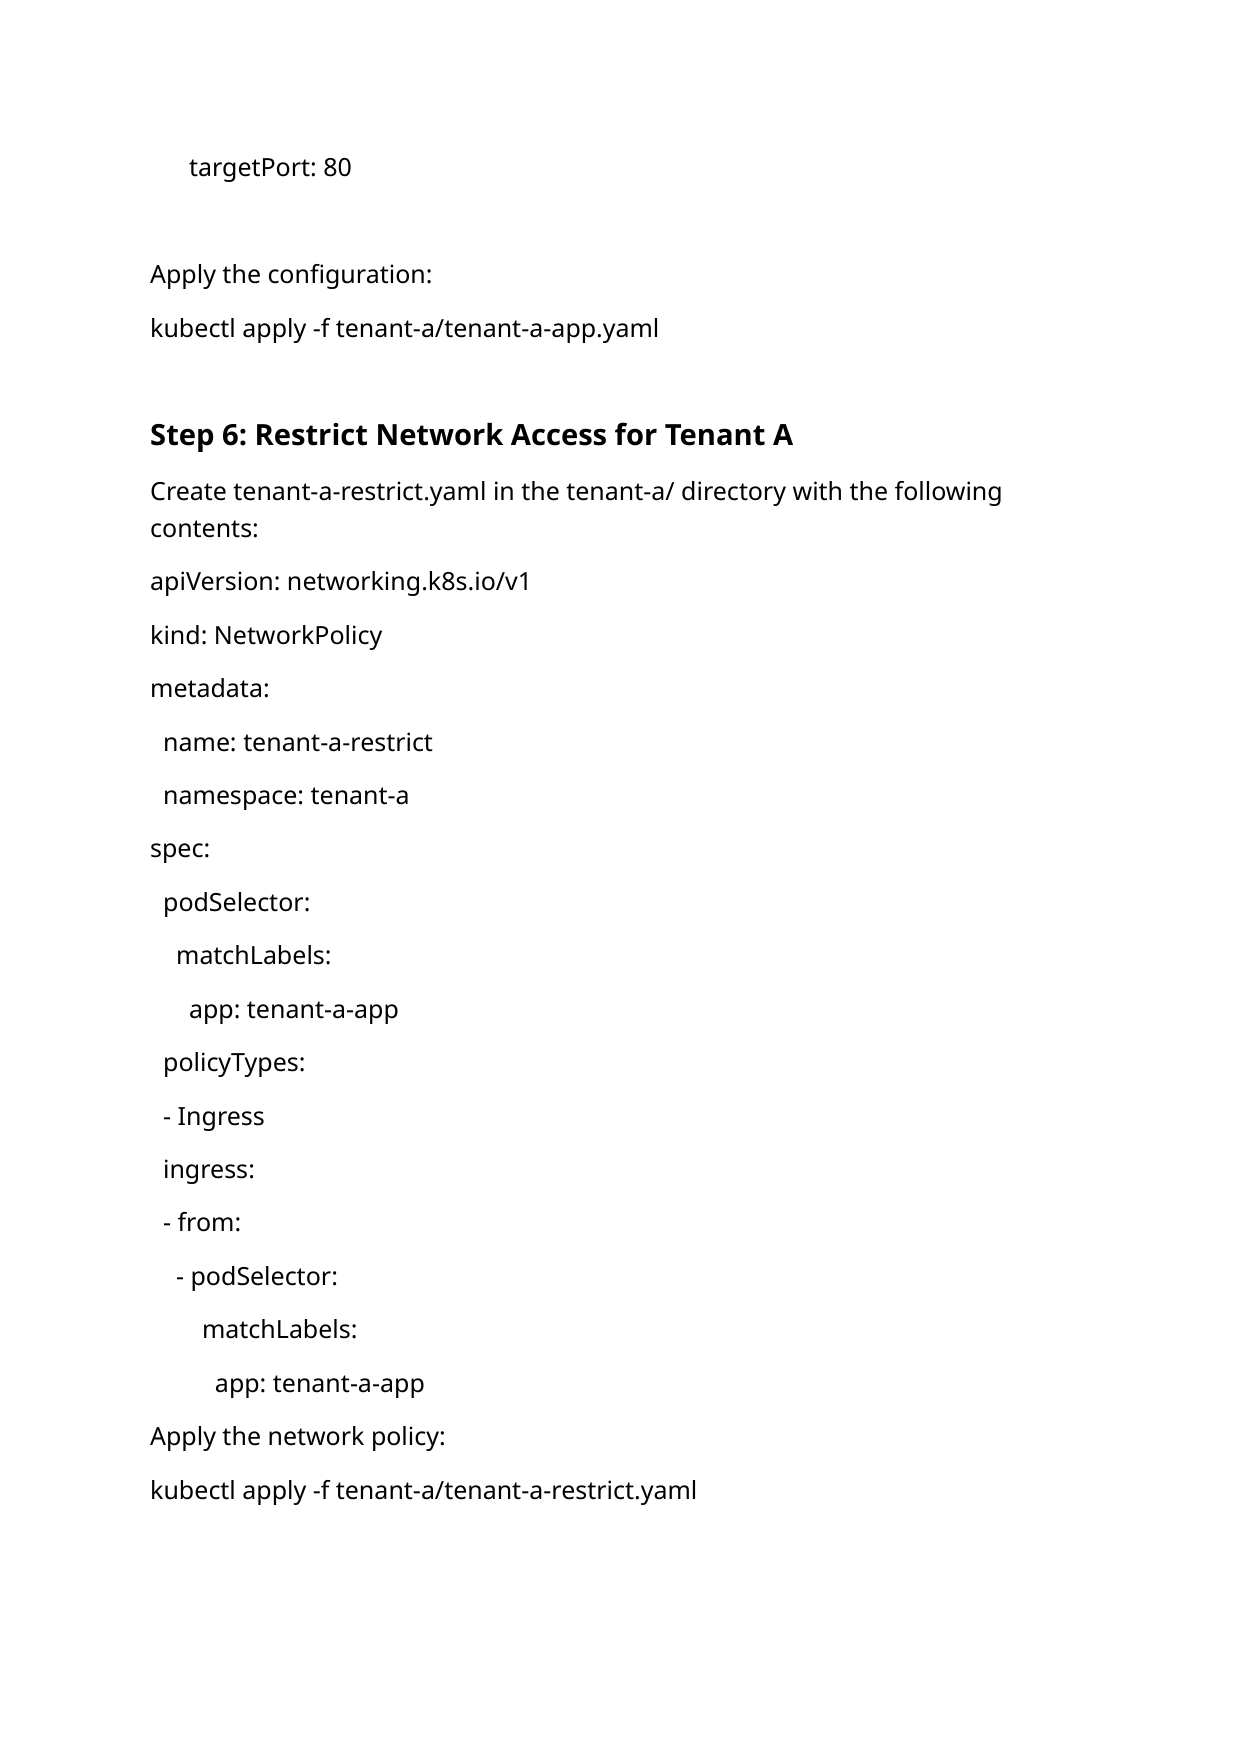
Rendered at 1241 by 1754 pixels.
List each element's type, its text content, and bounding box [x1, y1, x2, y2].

text Create tenant-a-restrict.yaml in the tenant-a/ directory with the following contents: [150, 474, 1090, 544]
text spec: [150, 831, 1090, 865]
text - podSelector: [150, 1258, 1090, 1293]
text targetPort: 80 [150, 150, 1090, 184]
text apiVersion: networking.k8s.io/v1 [150, 564, 1090, 598]
text matchLabels: [150, 938, 1090, 972]
text app: tenant-a-app [150, 1365, 1090, 1399]
text matchLabels: [150, 1312, 1090, 1346]
text Apply the network policy: [150, 1419, 1090, 1453]
text kind: NetworkPolicy [150, 617, 1090, 651]
text podSelector: [150, 884, 1090, 918]
text policyTypes: [150, 1045, 1090, 1079]
text app: tenant-a-app [150, 991, 1090, 1025]
text kubectl apply -f tenant-a/tenant-a-app.yaml [150, 310, 1090, 344]
text - from: [150, 1205, 1090, 1239]
text metadata: [150, 671, 1090, 705]
text namespace: tenant-a [150, 778, 1090, 812]
text - Ingress [150, 1098, 1090, 1132]
text Apply the configuration: [150, 257, 1090, 291]
text kubectl apply -f tenant-a/tenant-a-restrict.yaml [150, 1472, 1090, 1506]
text ingress: [150, 1152, 1090, 1186]
text name: tenant-a-restrict [150, 724, 1090, 758]
text Step 6: Restrict Network Access for Tenant A [150, 414, 1090, 454]
